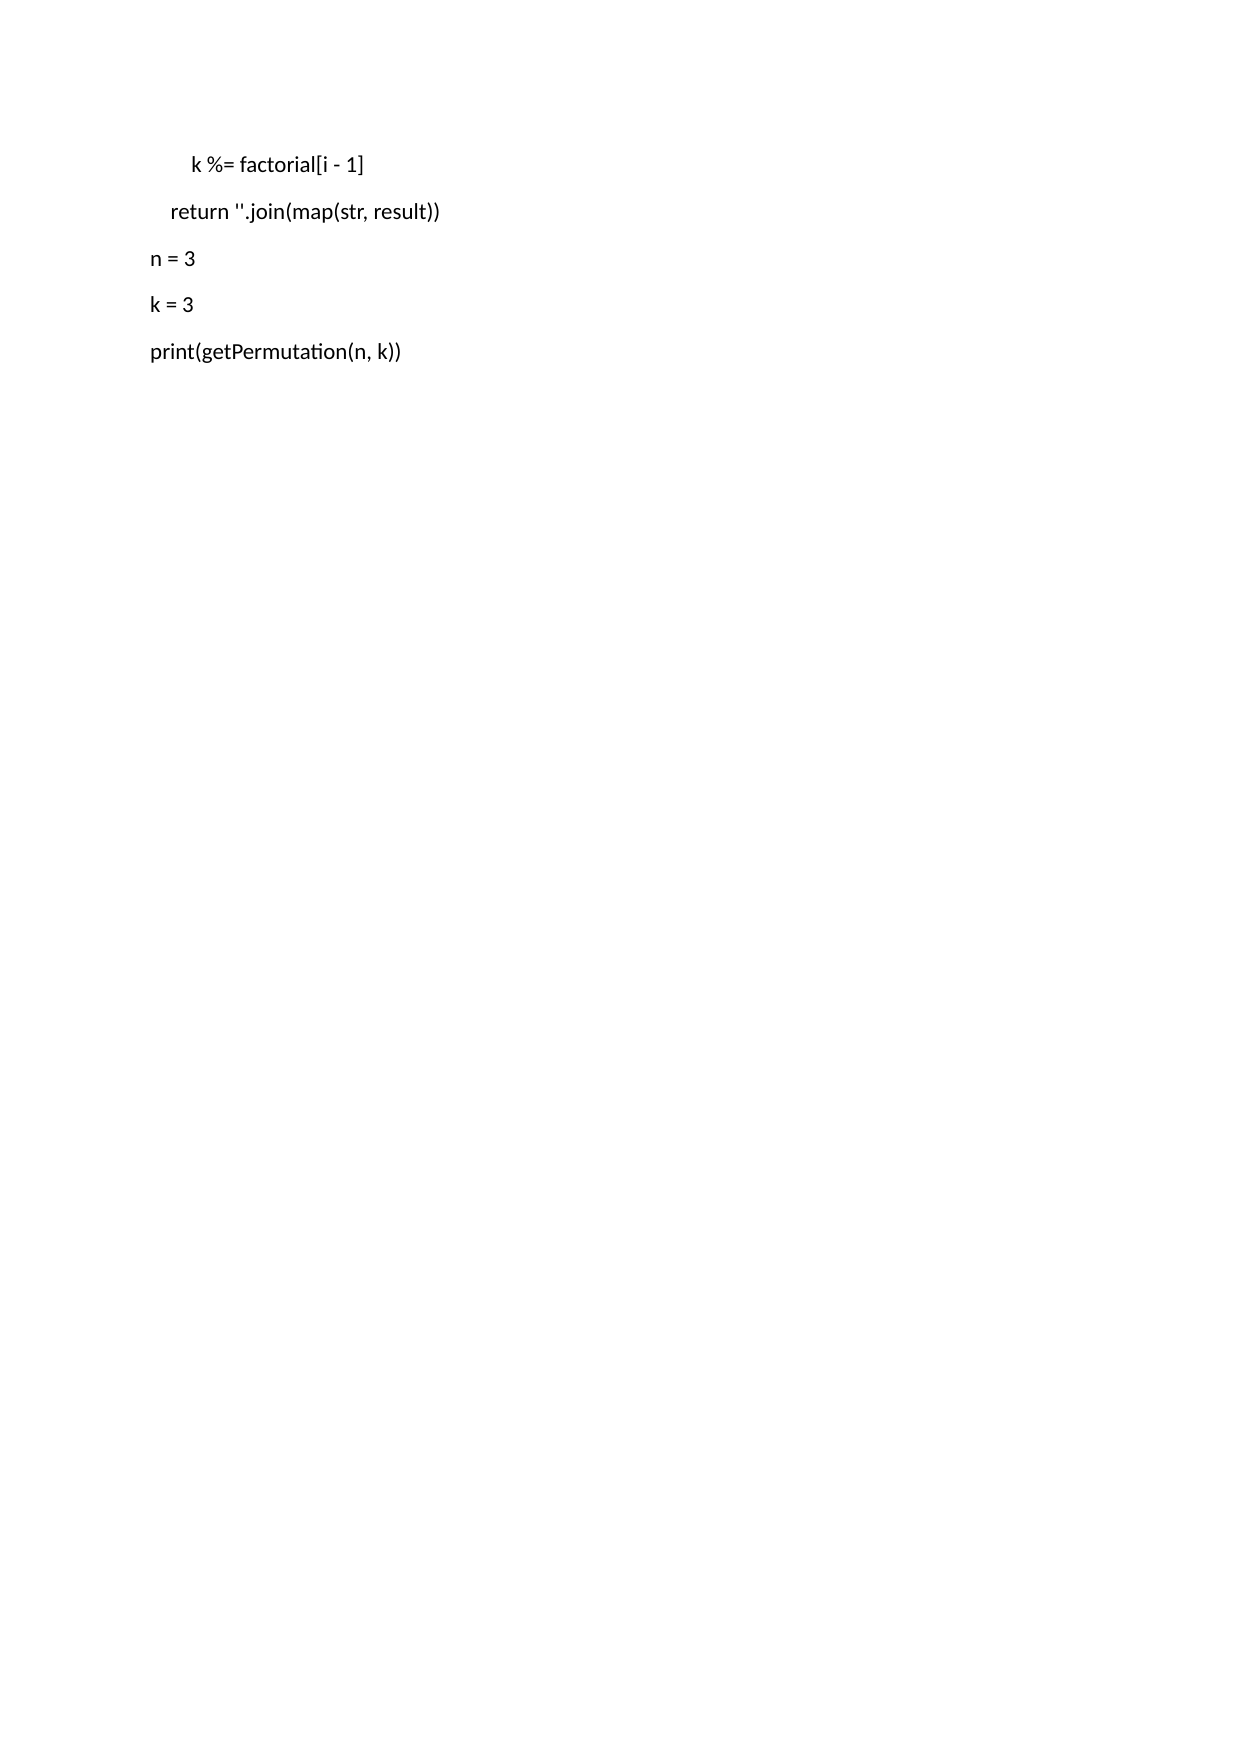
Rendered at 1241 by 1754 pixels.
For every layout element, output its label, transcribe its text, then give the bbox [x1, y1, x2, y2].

text k = 3 [150, 291, 1090, 319]
text k %= factorial[i - 1] [150, 150, 1090, 178]
text print(getPermutation(n, k)) [150, 337, 1090, 366]
text return ''.join(map(str, result)) [150, 197, 1090, 225]
text n = 3 [150, 244, 1090, 272]
